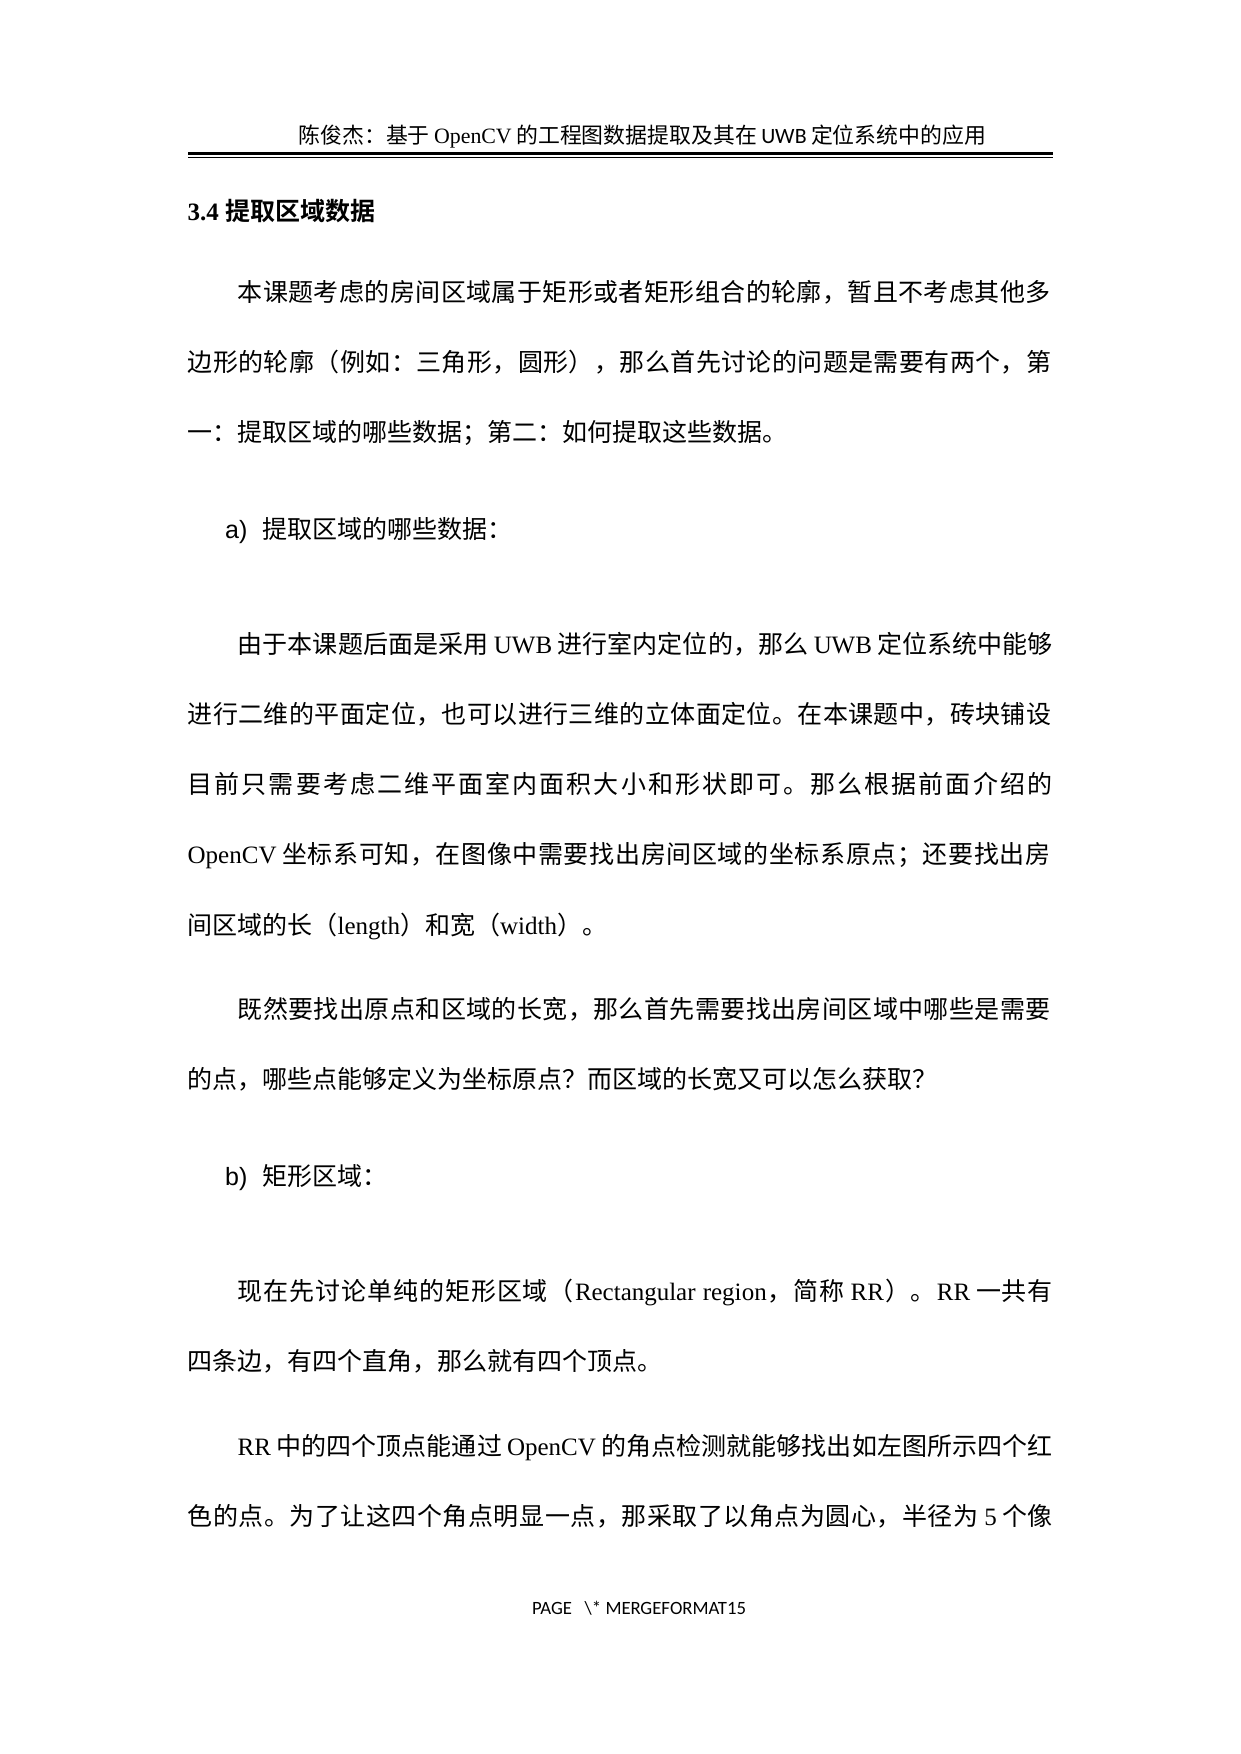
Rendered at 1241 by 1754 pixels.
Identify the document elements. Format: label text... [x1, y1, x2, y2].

subtitle 矩形区域： [225, 1142, 1053, 1207]
text 既然要找出原点和区域的长宽，那么首先需要找出房间区域中哪些是需要的点，哪些点能够定义为坐标原点？而区域的长宽又可以怎么获取？ [187, 975, 1053, 1110]
text 由于本课题后面是采用UWB进行室内定位的，那么UWB定位系统中能够进行二维的平面定位，也可以进行三维的立体面定位。在本课题中，砖块铺设目前只需要考虑二维平面室内面积大小和形状即可。那么根据前面介绍的OpenCV坐标系可知，在图像中需要找出房间区域的坐标系原点；还要找出房间区域的长（length）和宽（width）。 [187, 610, 1053, 956]
subtitle 提取区域的哪些数据： [225, 495, 1053, 560]
text 本课题考虑的房间区域属于矩形或者矩形组合的轮廓，暂且不考虑其他多边形的轮廓（例如：三角形，圆形），那么首先讨论的问题是需要有两个，第一：提取区域的哪些数据；第二：如何提取这些数据。 [187, 258, 1053, 463]
subtitle 3.4 提取区域数据 [187, 177, 1053, 242]
text 现在先讨论单纯的矩形区域（Rectangular region，简称RR）。RR一共有四条边，有四个直角，那么就有四个顶点。 [187, 1257, 1053, 1392]
